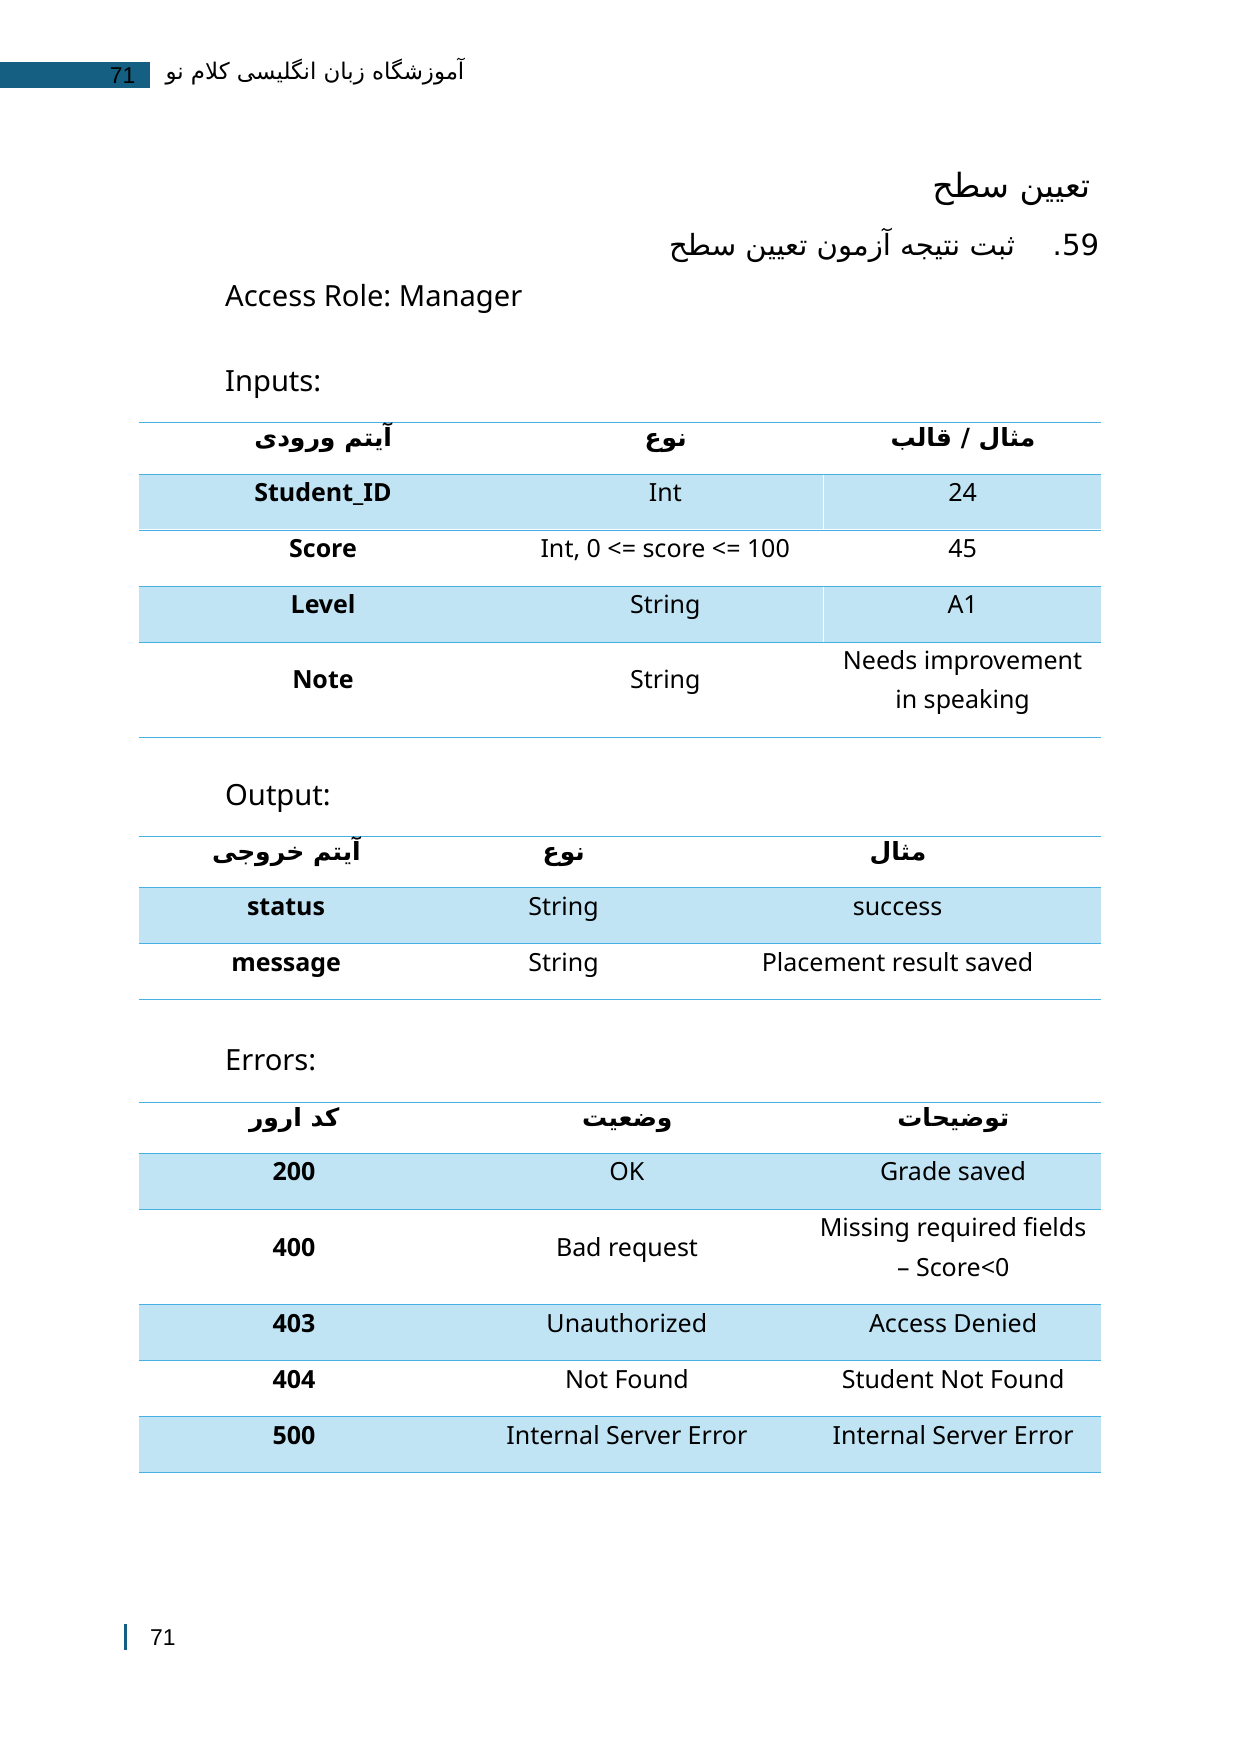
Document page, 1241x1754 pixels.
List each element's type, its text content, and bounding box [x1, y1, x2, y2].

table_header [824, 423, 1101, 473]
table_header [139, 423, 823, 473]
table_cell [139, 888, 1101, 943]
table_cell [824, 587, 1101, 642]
list Errors: [225, 1039, 1090, 1079]
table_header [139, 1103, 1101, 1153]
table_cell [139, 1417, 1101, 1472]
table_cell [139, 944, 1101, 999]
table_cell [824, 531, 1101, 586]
list Access Role: Manager [225, 275, 1090, 315]
subtitle تعیین سطح [150, 167, 1090, 206]
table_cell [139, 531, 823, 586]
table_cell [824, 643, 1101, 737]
subtitle ثبت نتیجه آزمون تعیین سطح [150, 228, 1053, 262]
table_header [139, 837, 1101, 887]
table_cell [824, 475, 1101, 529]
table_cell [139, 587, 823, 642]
list Output: [225, 774, 1090, 813]
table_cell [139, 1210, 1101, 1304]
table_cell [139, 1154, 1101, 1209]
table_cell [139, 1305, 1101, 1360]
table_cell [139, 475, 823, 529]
list Inputs: [225, 360, 1090, 400]
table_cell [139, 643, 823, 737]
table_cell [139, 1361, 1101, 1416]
